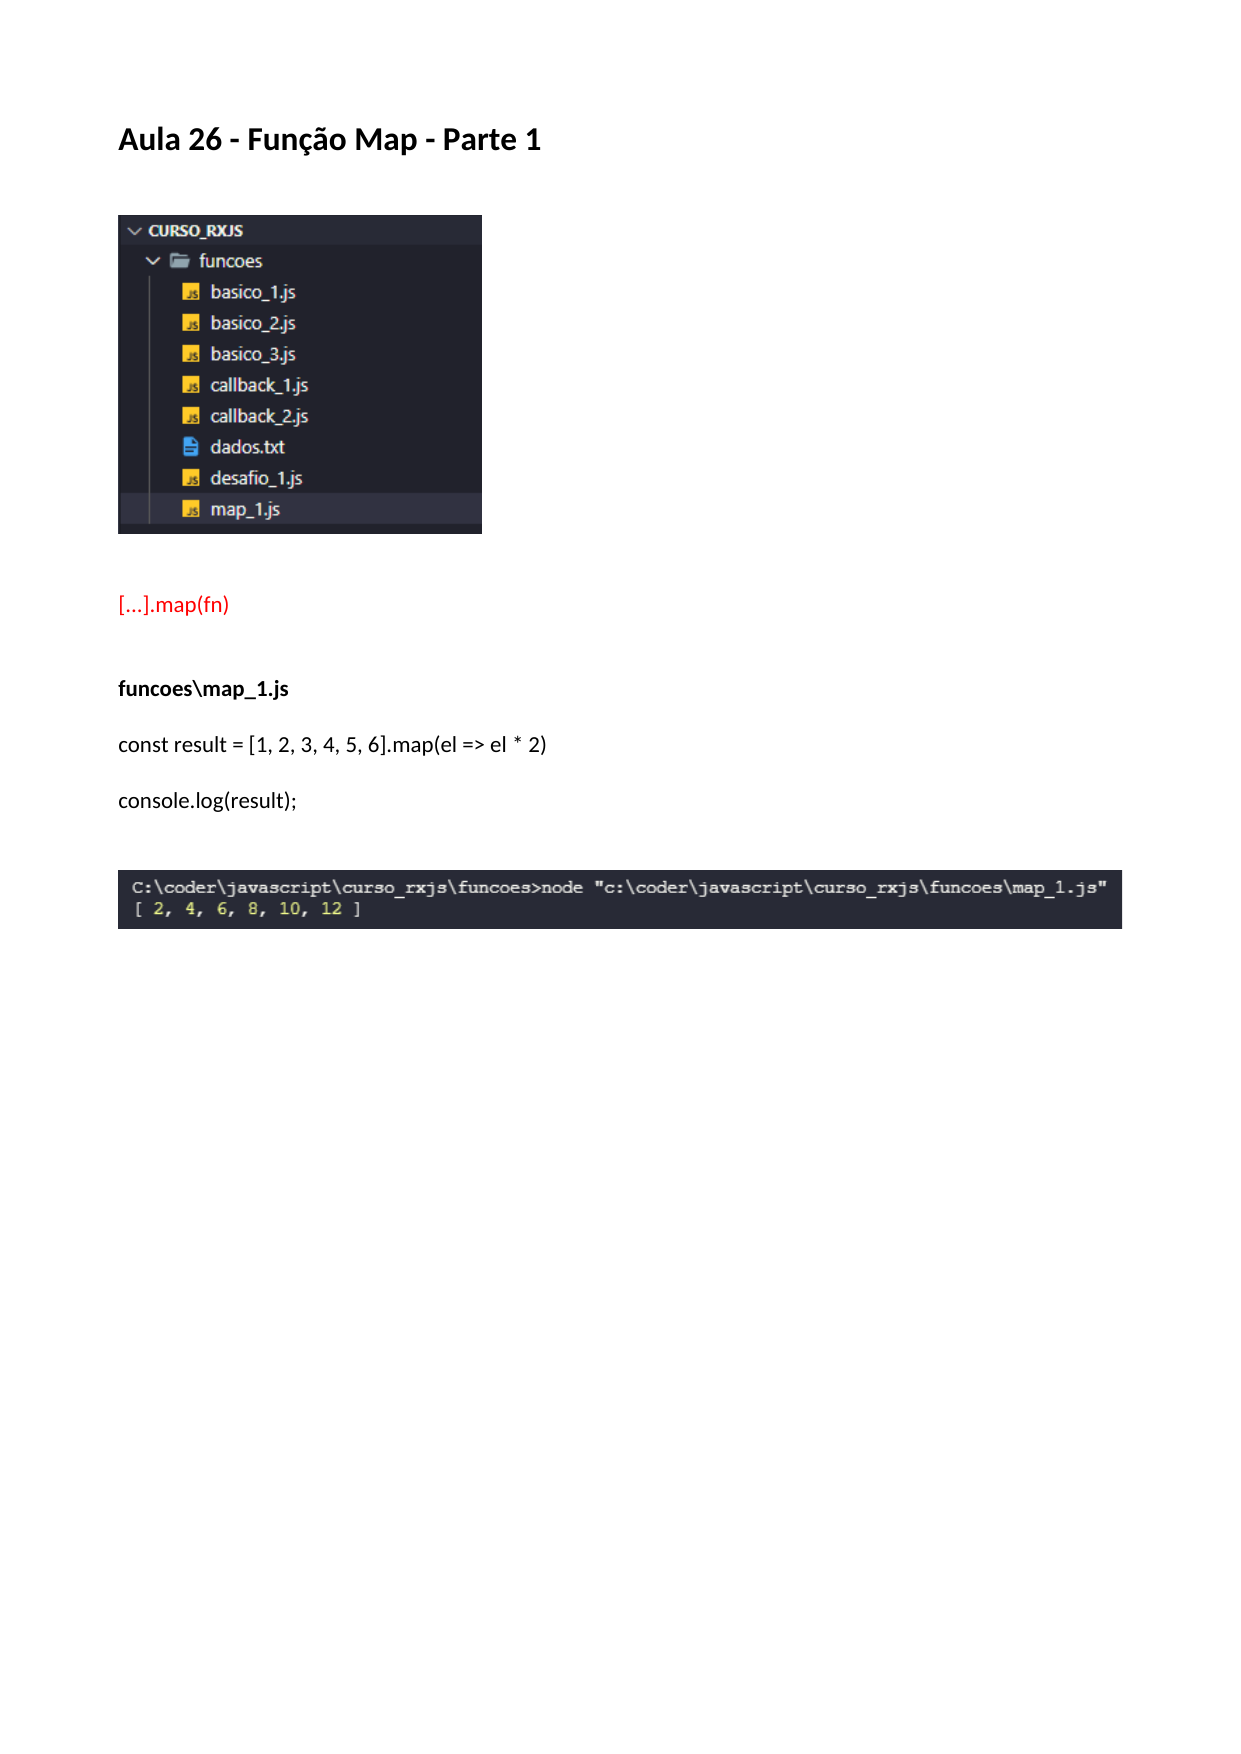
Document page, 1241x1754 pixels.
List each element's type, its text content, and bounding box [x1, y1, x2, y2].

subtitle Aula 26 - Função Map - Parte 1 [118, 118, 1122, 159]
text console.log(result); [118, 786, 1122, 814]
picture [118, 870, 1123, 929]
picture [118, 215, 482, 534]
text funcoes\map_1.js [118, 674, 1122, 702]
text [...].map(fn) [118, 590, 1122, 618]
text const result = [1, 2, 3, 4, 5, 6].map(el => el * 2) [118, 730, 1122, 758]
